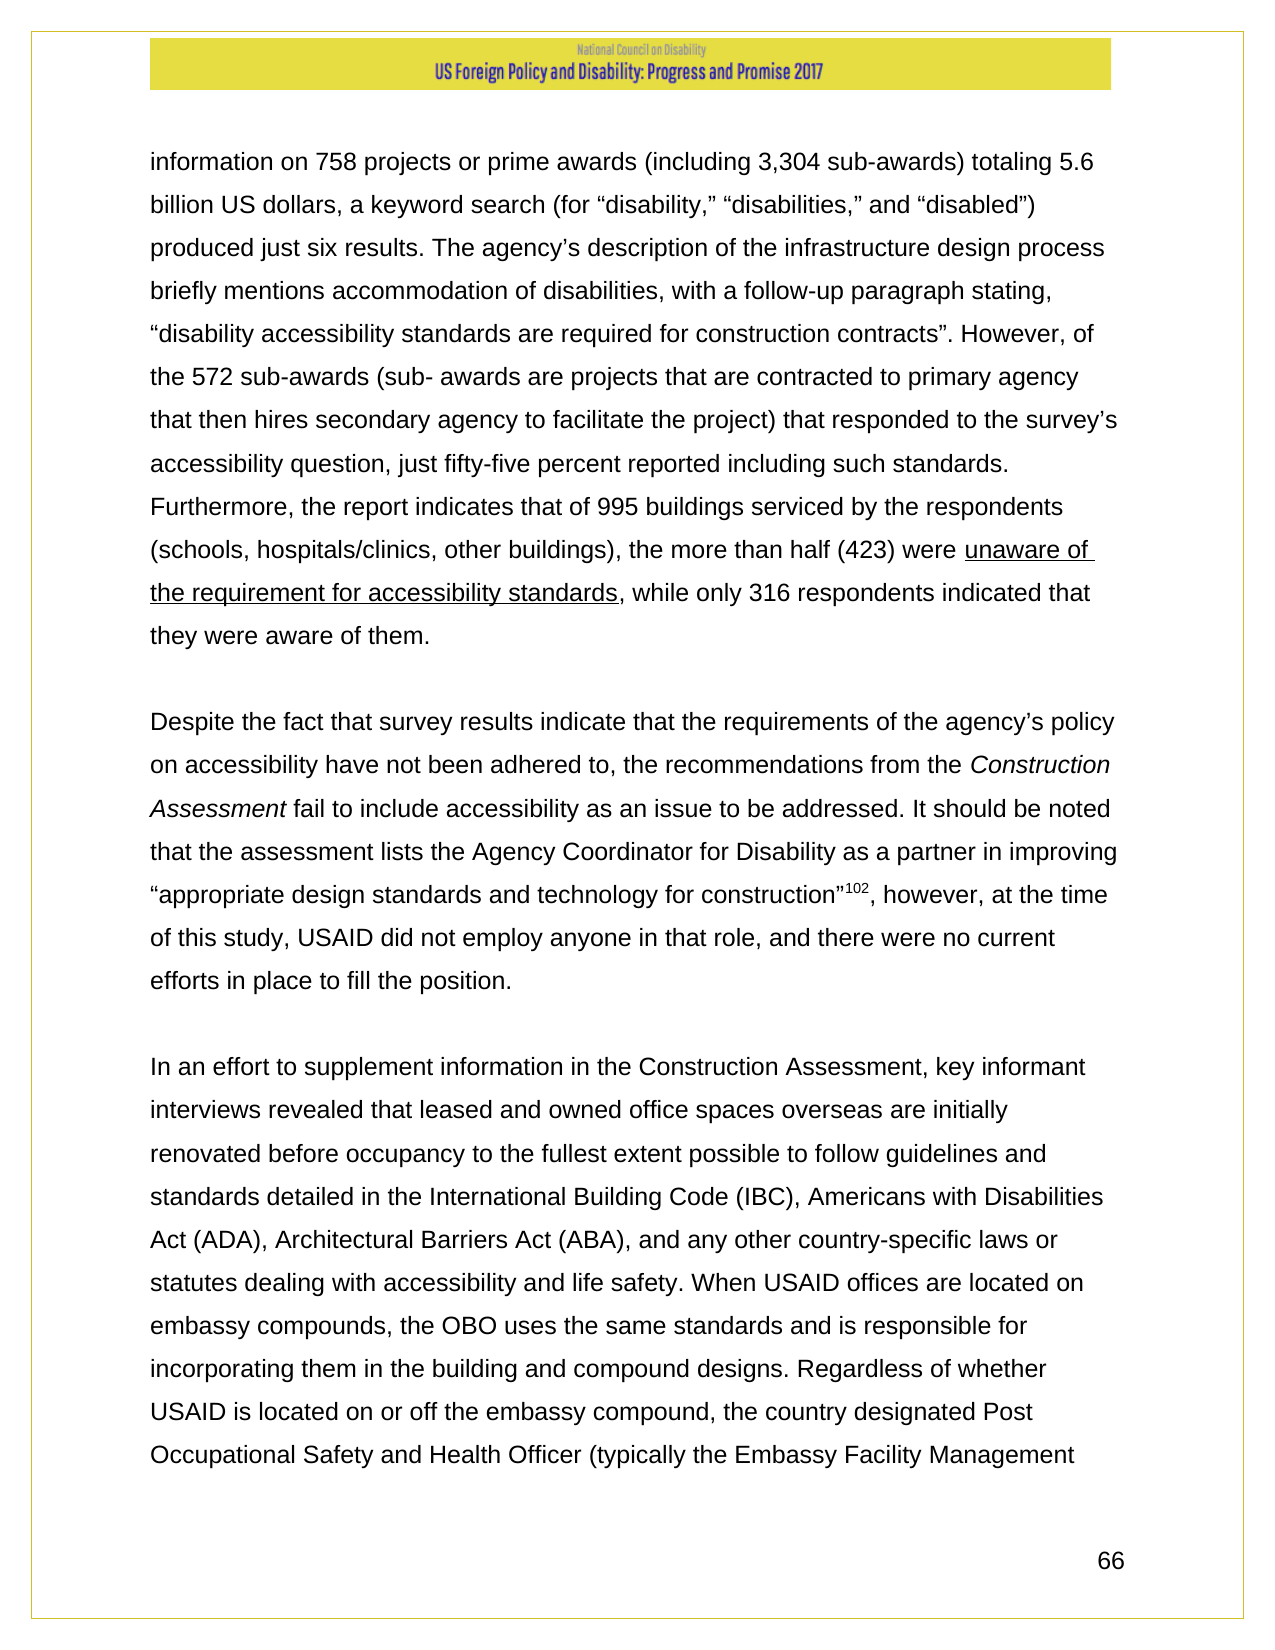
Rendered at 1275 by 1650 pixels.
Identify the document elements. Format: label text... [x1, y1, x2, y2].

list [150, 147, 1125, 650]
picture [150, 38, 1112, 90]
list Despite the fact that survey results indicate that the requirements of the agency’s policy on accessibility have not been adhered to, the recommendations from the Construction Assessment fail to include accessibility as an issue to be addressed. It should be noted that the assessment lists the Agency Coordinator for Disability as a partner in improving “appropriate design standards and technology for construction”, however, at the time of this study, USAID did not employ anyone in that role, and there were no current efforts in place to fill the position. [150, 707, 1125, 995]
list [150, 1052, 1125, 1469]
